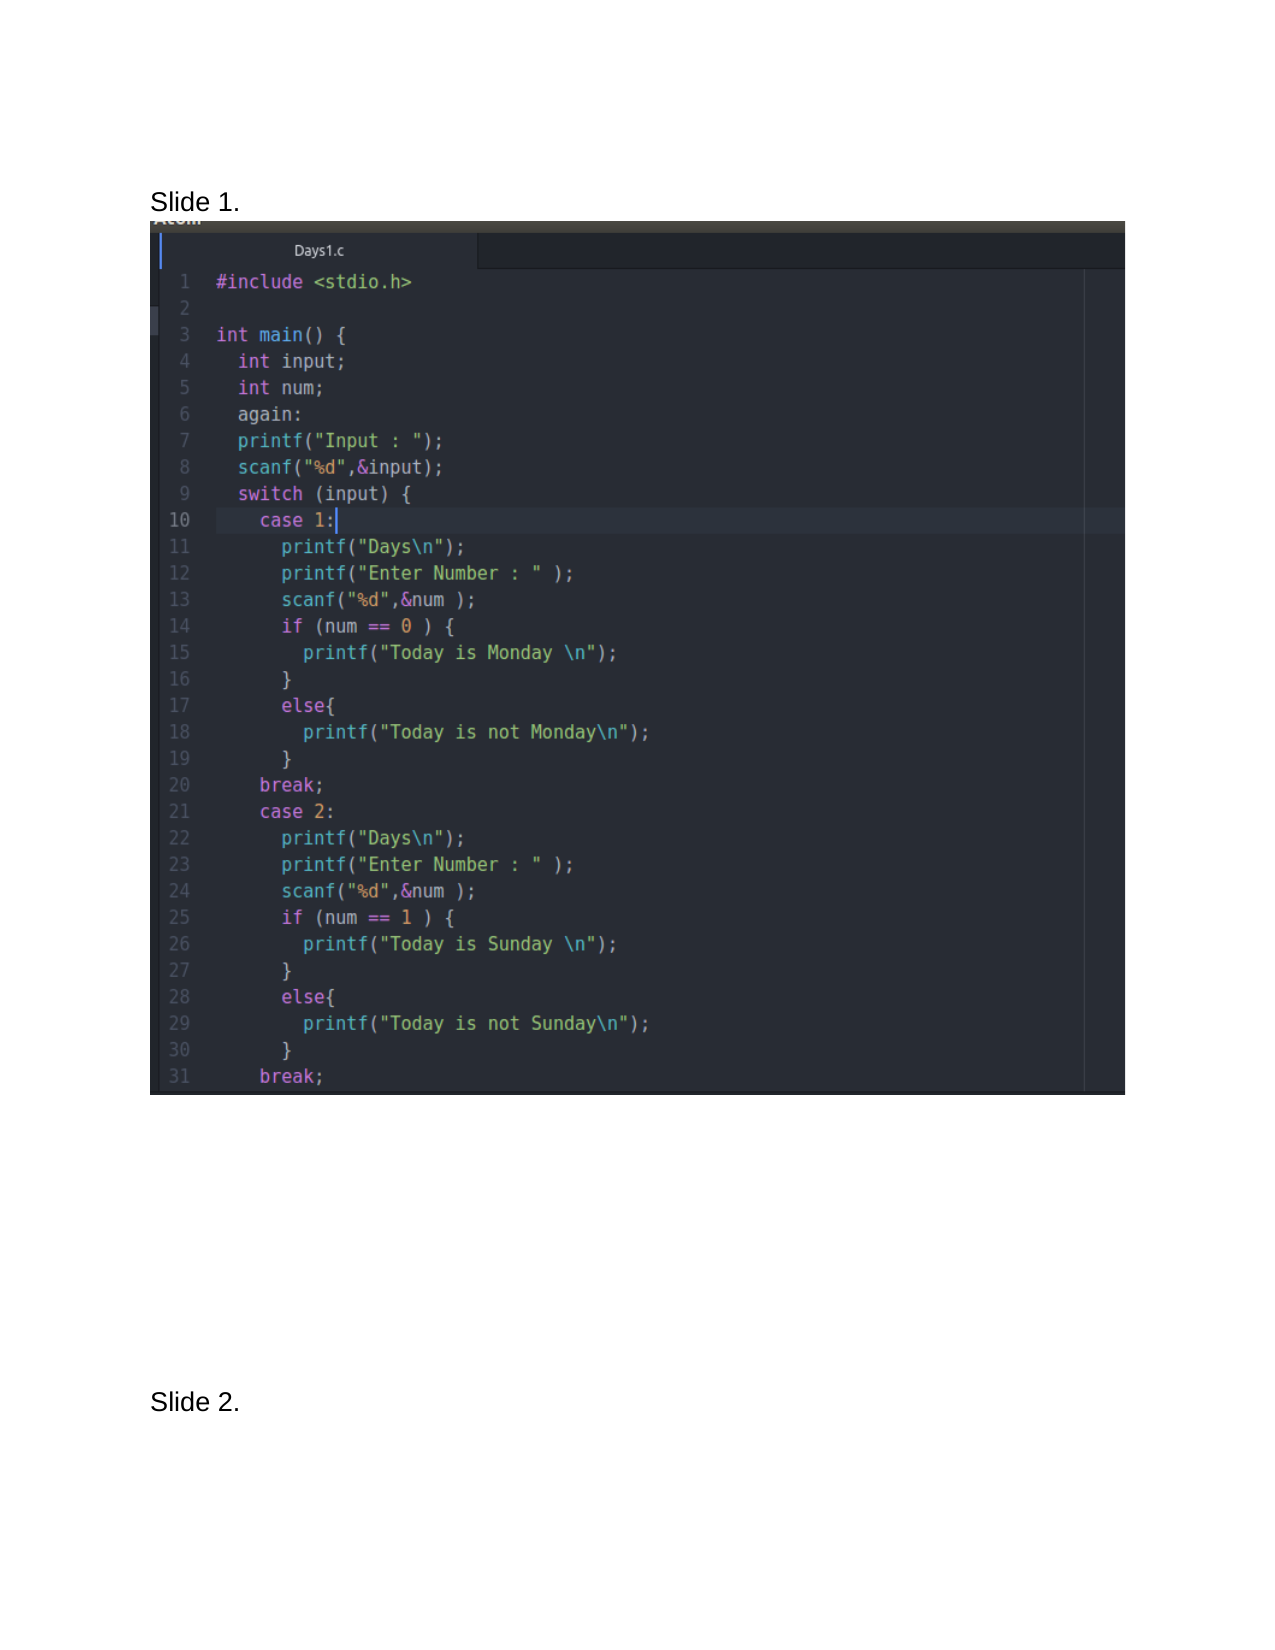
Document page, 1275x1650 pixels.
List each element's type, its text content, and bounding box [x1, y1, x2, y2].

text Slide 1. [150, 186, 1125, 217]
text Slide 2. [150, 1386, 1125, 1417]
picture [150, 221, 1125, 1095]
